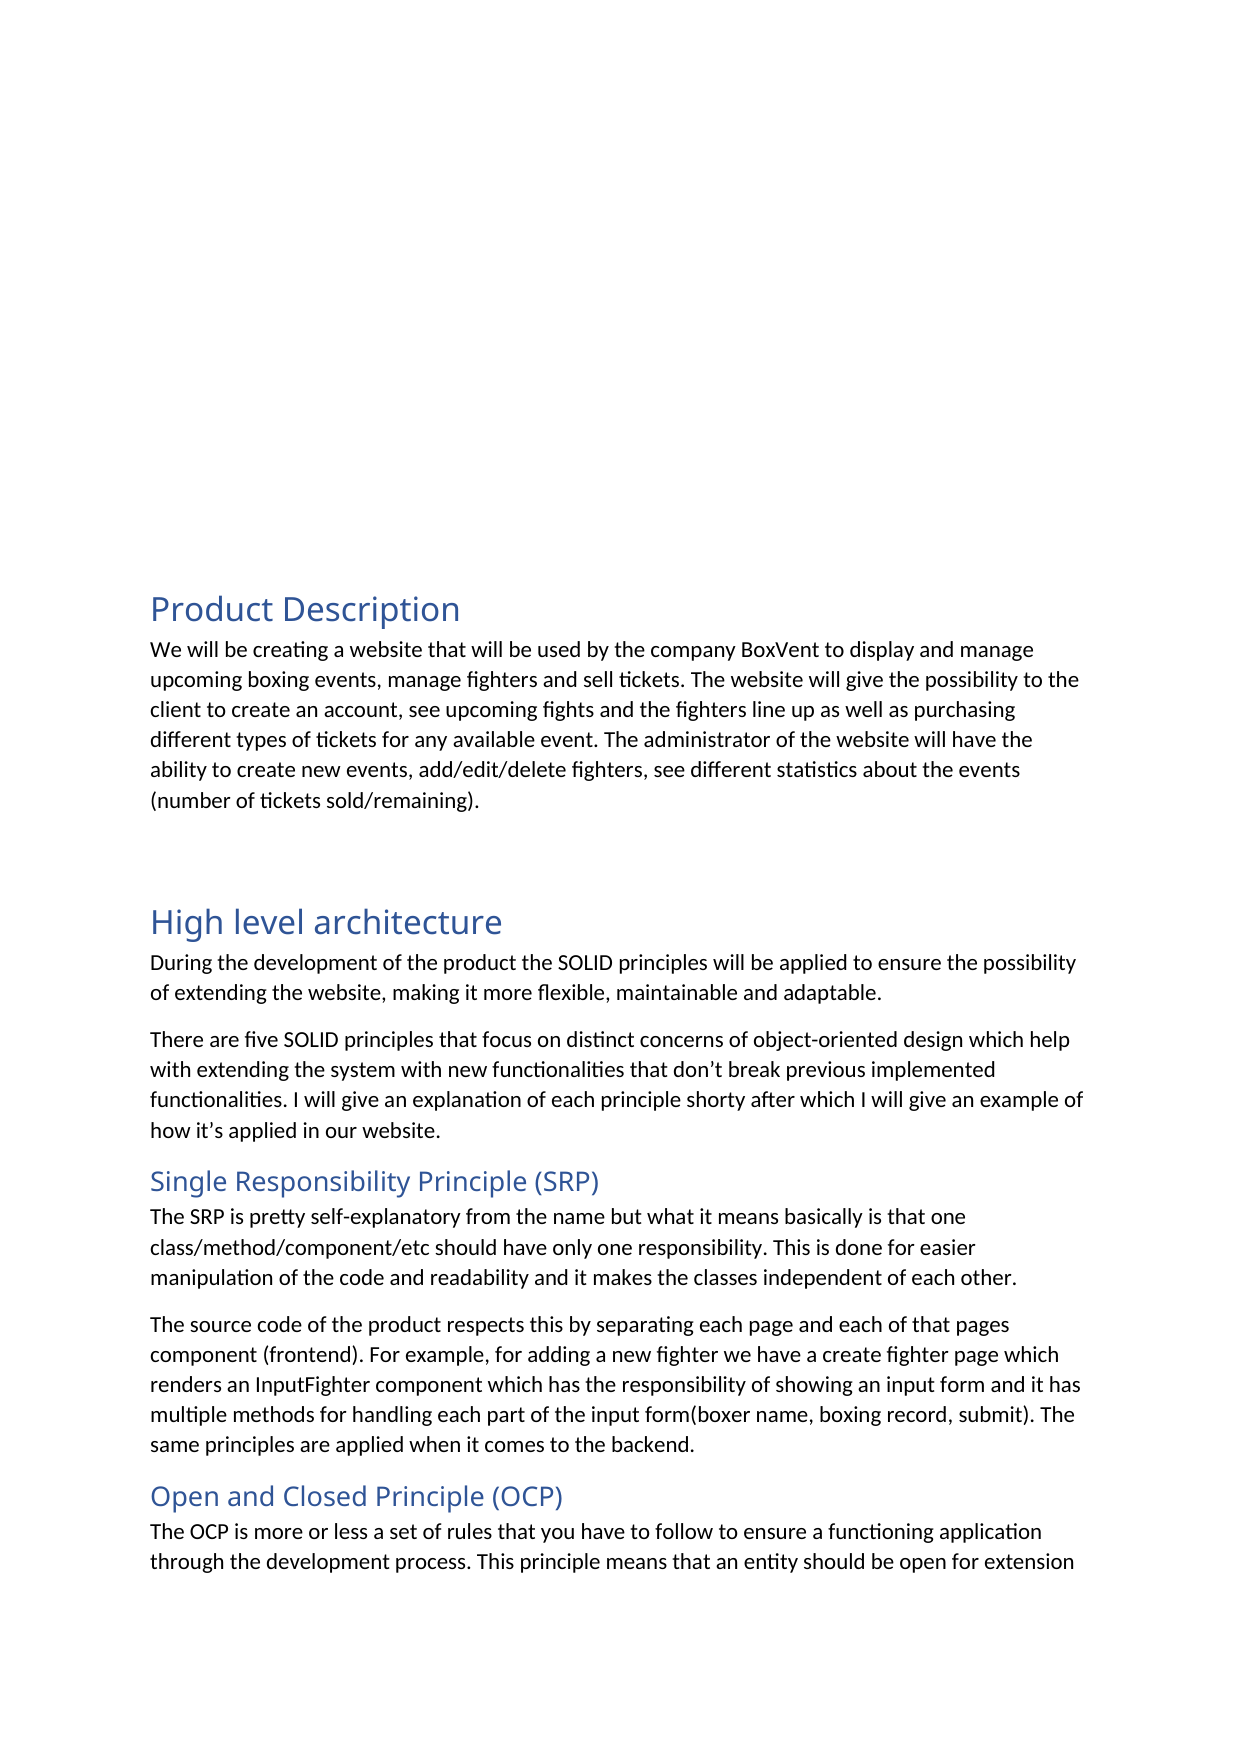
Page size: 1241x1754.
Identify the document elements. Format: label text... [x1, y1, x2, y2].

text The SRP is pretty self-explanatory from the name but what it means basically is that one class/method/component/etc should have only one responsibility. This is done for easier manipulation of the code and readability and it makes the classes independent of each other. [150, 1202, 1090, 1291]
text There are five SOLID principles that focus on distinct concerns of object-oriented design which help with extending the system with new functionalities that don’t break previous implemented functionalities. I will give an explanation of each principle shorty after which I will give an example of how it’s applied in our website. [150, 1025, 1090, 1144]
text We will be creating a website that will be used by the company BoxVent to display and manage upcoming boxing events, manage fighters and sell tickets. The website will give the possibility to the client to create an account, see upcoming fights and the fighters line up as well as purchasing different types of tickets for any available event. The administrator of the website will have the ability to create new events, add/edit/delete fighters, see different statistics about the events (number of tickets sold/remaining). [150, 635, 1090, 814]
subtitle Open and Closed Principle (OCP) [150, 1477, 1090, 1514]
subtitle High level architecture [150, 899, 1090, 944]
text The source code of the product respects this by separating each page and each of that pages component (frontend). For example, for adding a new fighter we have a create fighter page which renders an InputFighter component which has the responsibility of showing an input form and it has multiple methods for handling each part of the input form(boxer name, boxing record, submit). The same principles are applied when it comes to the backend. [150, 1310, 1090, 1458]
subtitle Single Responsibility Principle (SRP) [150, 1163, 1090, 1199]
subtitle Product Description [150, 586, 1090, 631]
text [150, 1517, 1090, 1575]
text During the development of the product the SOLID principles will be applied to ensure the possibility of extending the website, making it more flexible, maintainable and adaptable. [150, 948, 1090, 1006]
